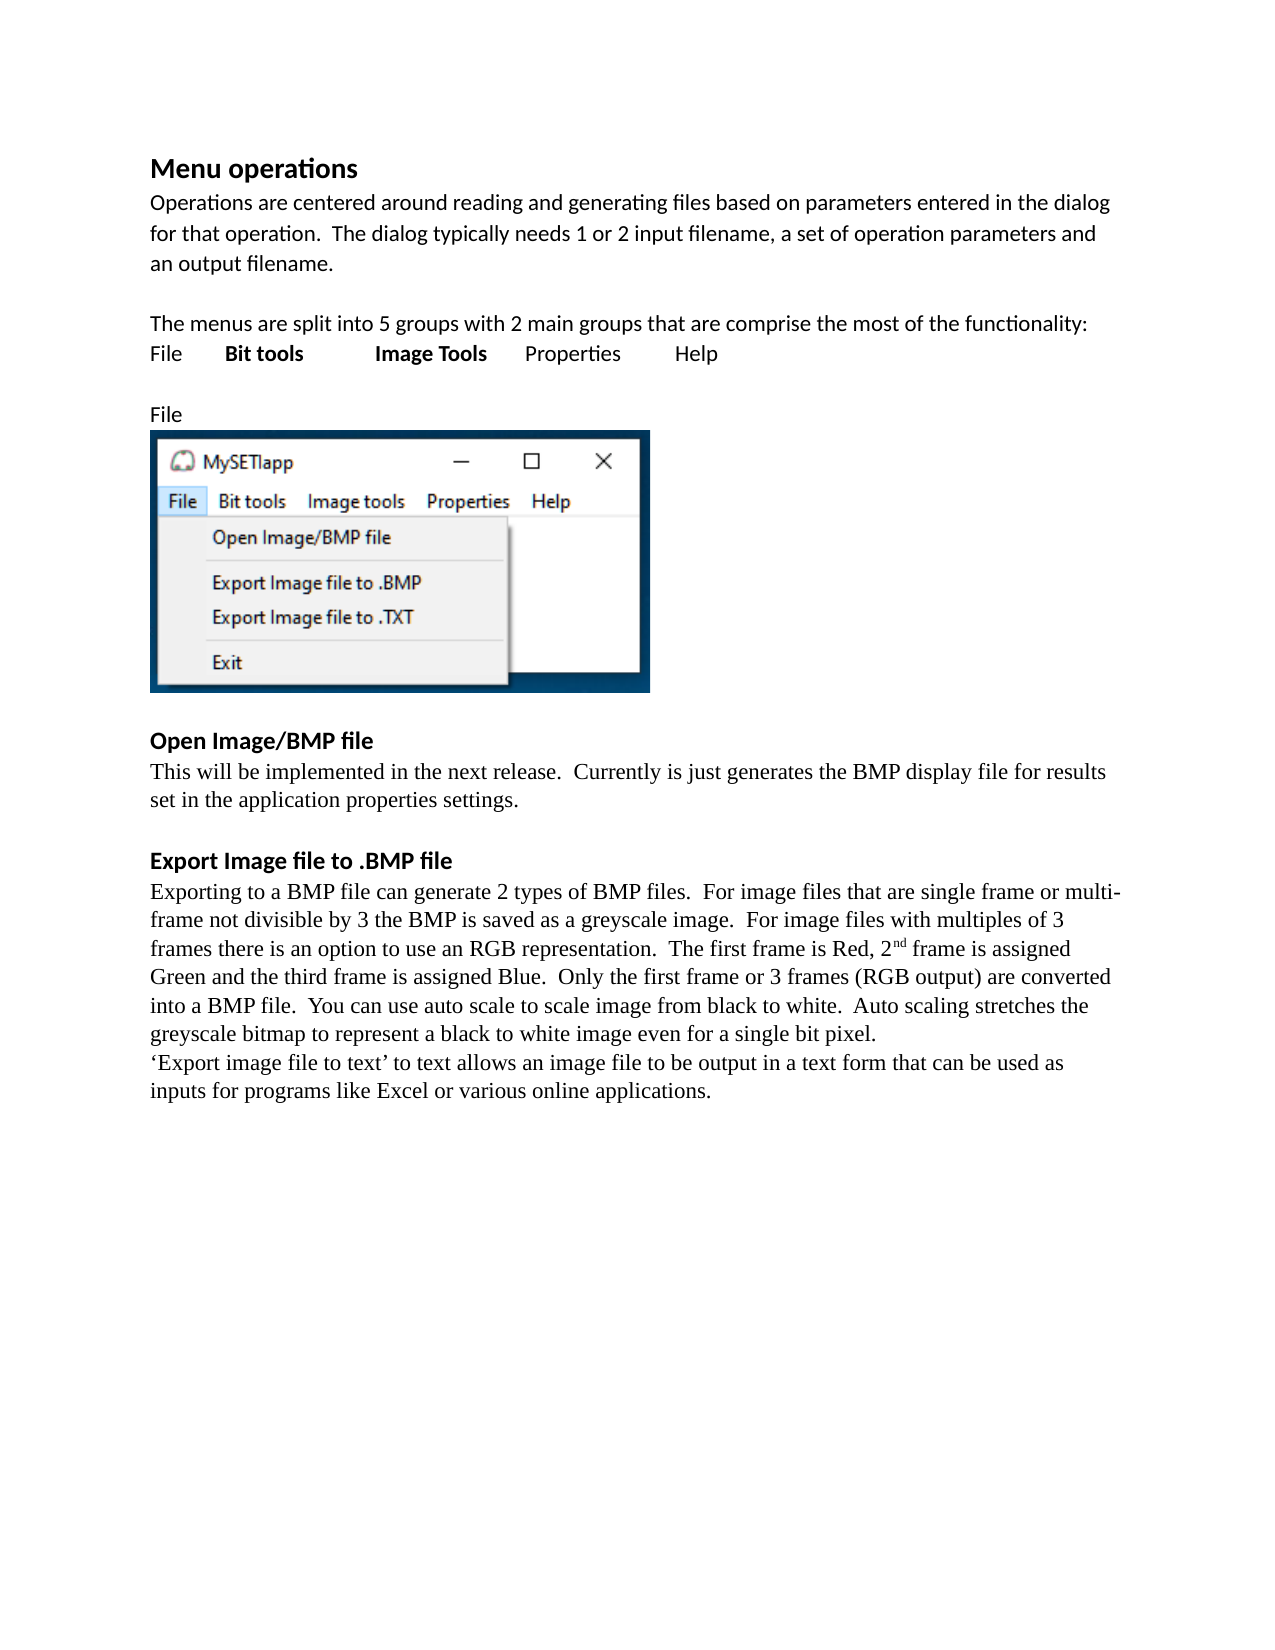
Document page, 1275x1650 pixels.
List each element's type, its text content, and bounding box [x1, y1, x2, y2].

text Exporting to a BMP file can generate 2 types of BMP files. For image files that are single frame or multi-frame not divisible by 3 the BMP is saved as a greyscale image. For image files with multiples of 3 frames there is an option to use an RGB representation. The first frame is Red, 2nd frame is assigned Green and the third frame is assigned Blue. Only the first frame or 3 frames (RGB output) are converted into a BMP file. You can use auto scale to scale image from black to white. Auto scaling stretches the greyscale bitmap to represent a black to white image even for a single bit pixel. [150, 878, 1125, 1047]
text Operations are centered around reading and generating files based on parameters entered in the dialog for that operation. The dialog typically needs 1 or 2 input filename, a set of operation parameters and an output filename. [150, 188, 1125, 277]
text Export Image file to .BMP file [150, 845, 1125, 876]
text This will be implemented in the next release. Currently is just generates the BMP display file for results set in the application properties settings. [150, 758, 1125, 813]
text The menus are split into 5 groups with 2 main groups that are comprise the most of the functionality: [150, 309, 1125, 337]
picture [150, 430, 650, 693]
text ‘Export image file to text’ to text allows an image file to be output in a text form that can be used as inputs for programs like Excel or various online applications. [150, 1049, 1125, 1103]
text Open Image/BMP file [150, 725, 1125, 756]
text File [150, 400, 1125, 428]
text File Bit tools Image Tools Properties Help [150, 339, 1125, 367]
text Menu operations [150, 150, 1125, 186]
